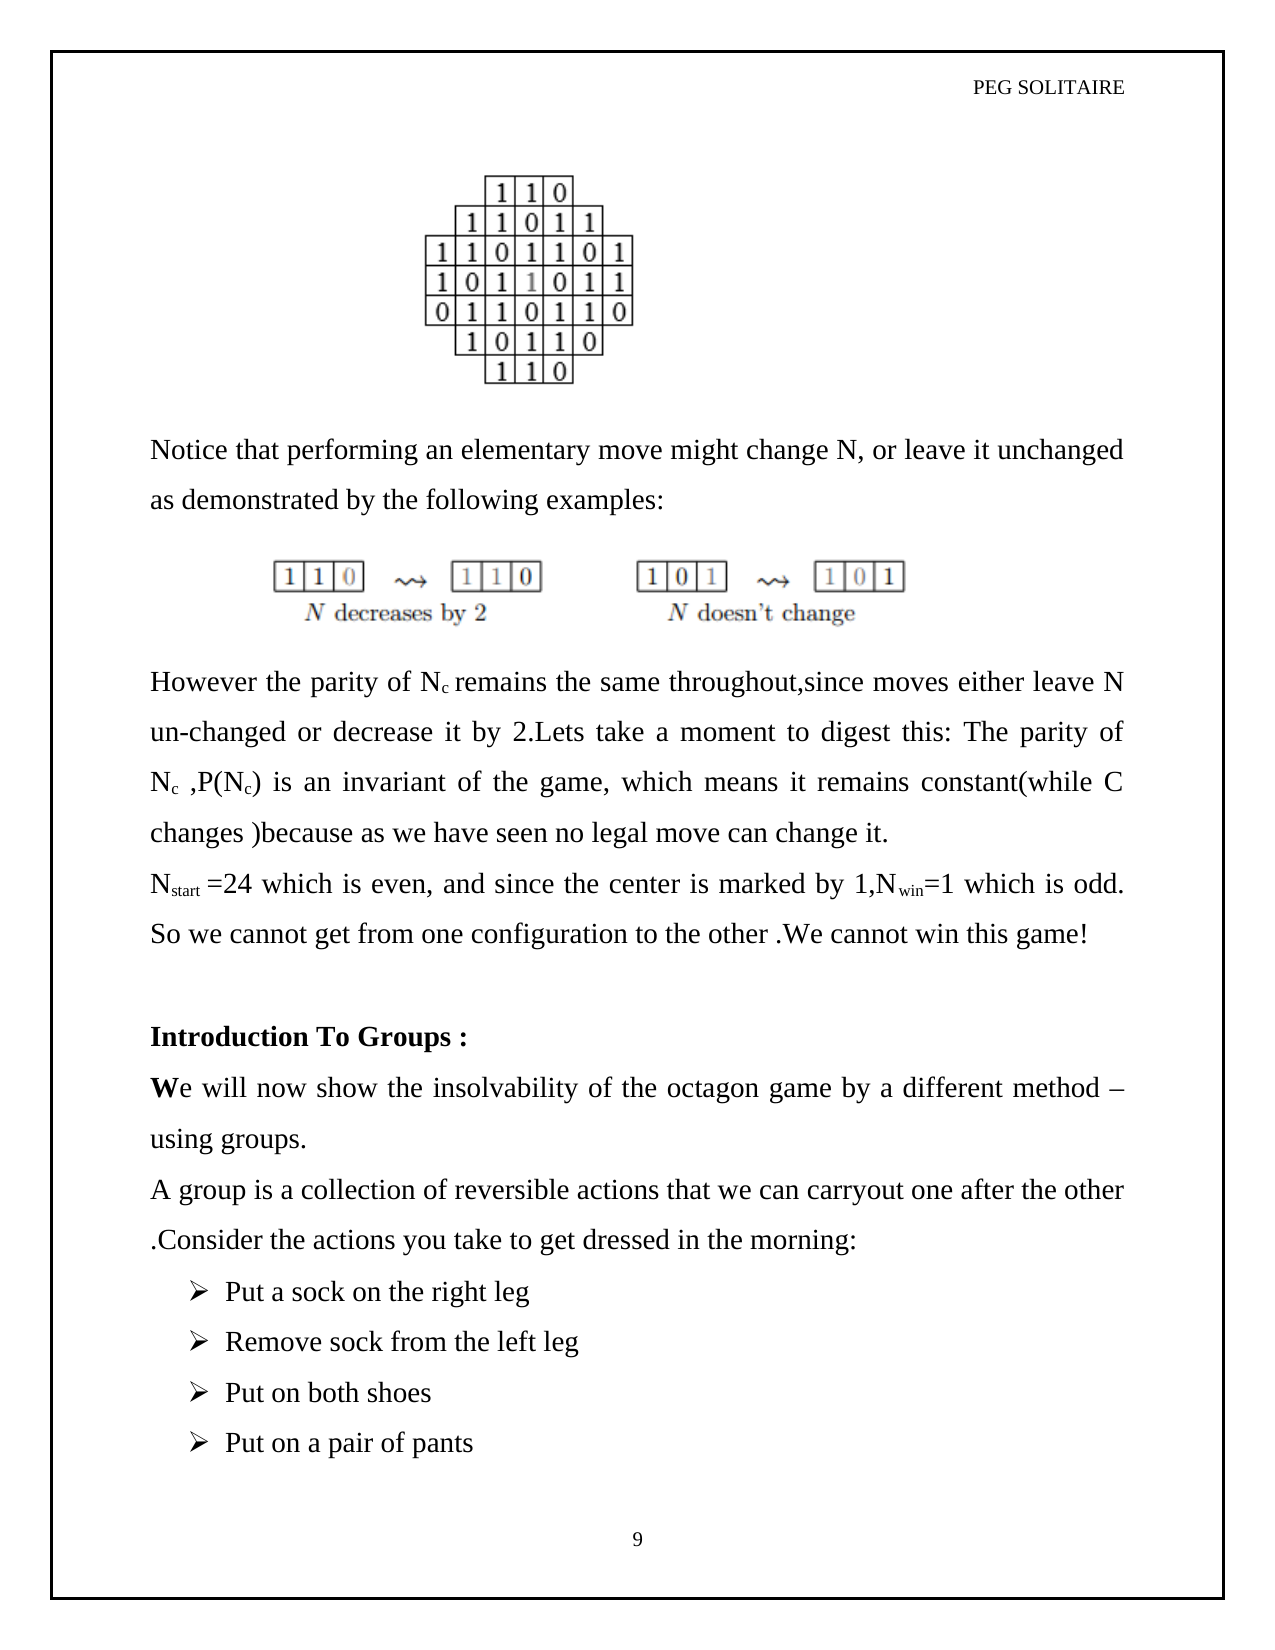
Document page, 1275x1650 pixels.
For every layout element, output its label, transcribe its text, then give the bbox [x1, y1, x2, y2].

picture [383, 150, 696, 414]
text Introduction To Groups : [150, 1019, 1125, 1053]
text Notice that performing an elementary move might change N, or leave it unchanged as demonstrated by the following examples: [150, 432, 1125, 516]
list Put on a pair of pants [187, 1425, 1125, 1459]
list Put on both shoes [187, 1375, 1125, 1408]
list Put a sock on the right leg [187, 1274, 1125, 1307]
text However the parity of Nc remains the same throughout,since moves either leave N un-changed or decrease it by 2.Lets take a moment to digest this: The parity of Nc ,P(Nc) is an invariant of the game, which means it remains constant(while C changes )because as we have seen no legal move can change it. [150, 664, 1125, 848]
picture [244, 533, 942, 646]
text We will now show the insolvability of the octagon game by a different method – using groups. [150, 1071, 1125, 1154]
text Nstart =24 which is even, and since the center is marked by 1,Nwin=1 which is odd. So we cannot get from one configuration to the other .We cannot win this game! [150, 866, 1125, 950]
text A group is a collection of reversible actions that we can carryout one after the other .Consider the actions you take to get dressed in the morning: [150, 1172, 1125, 1256]
list Remove sock from the left leg [187, 1324, 1125, 1358]
